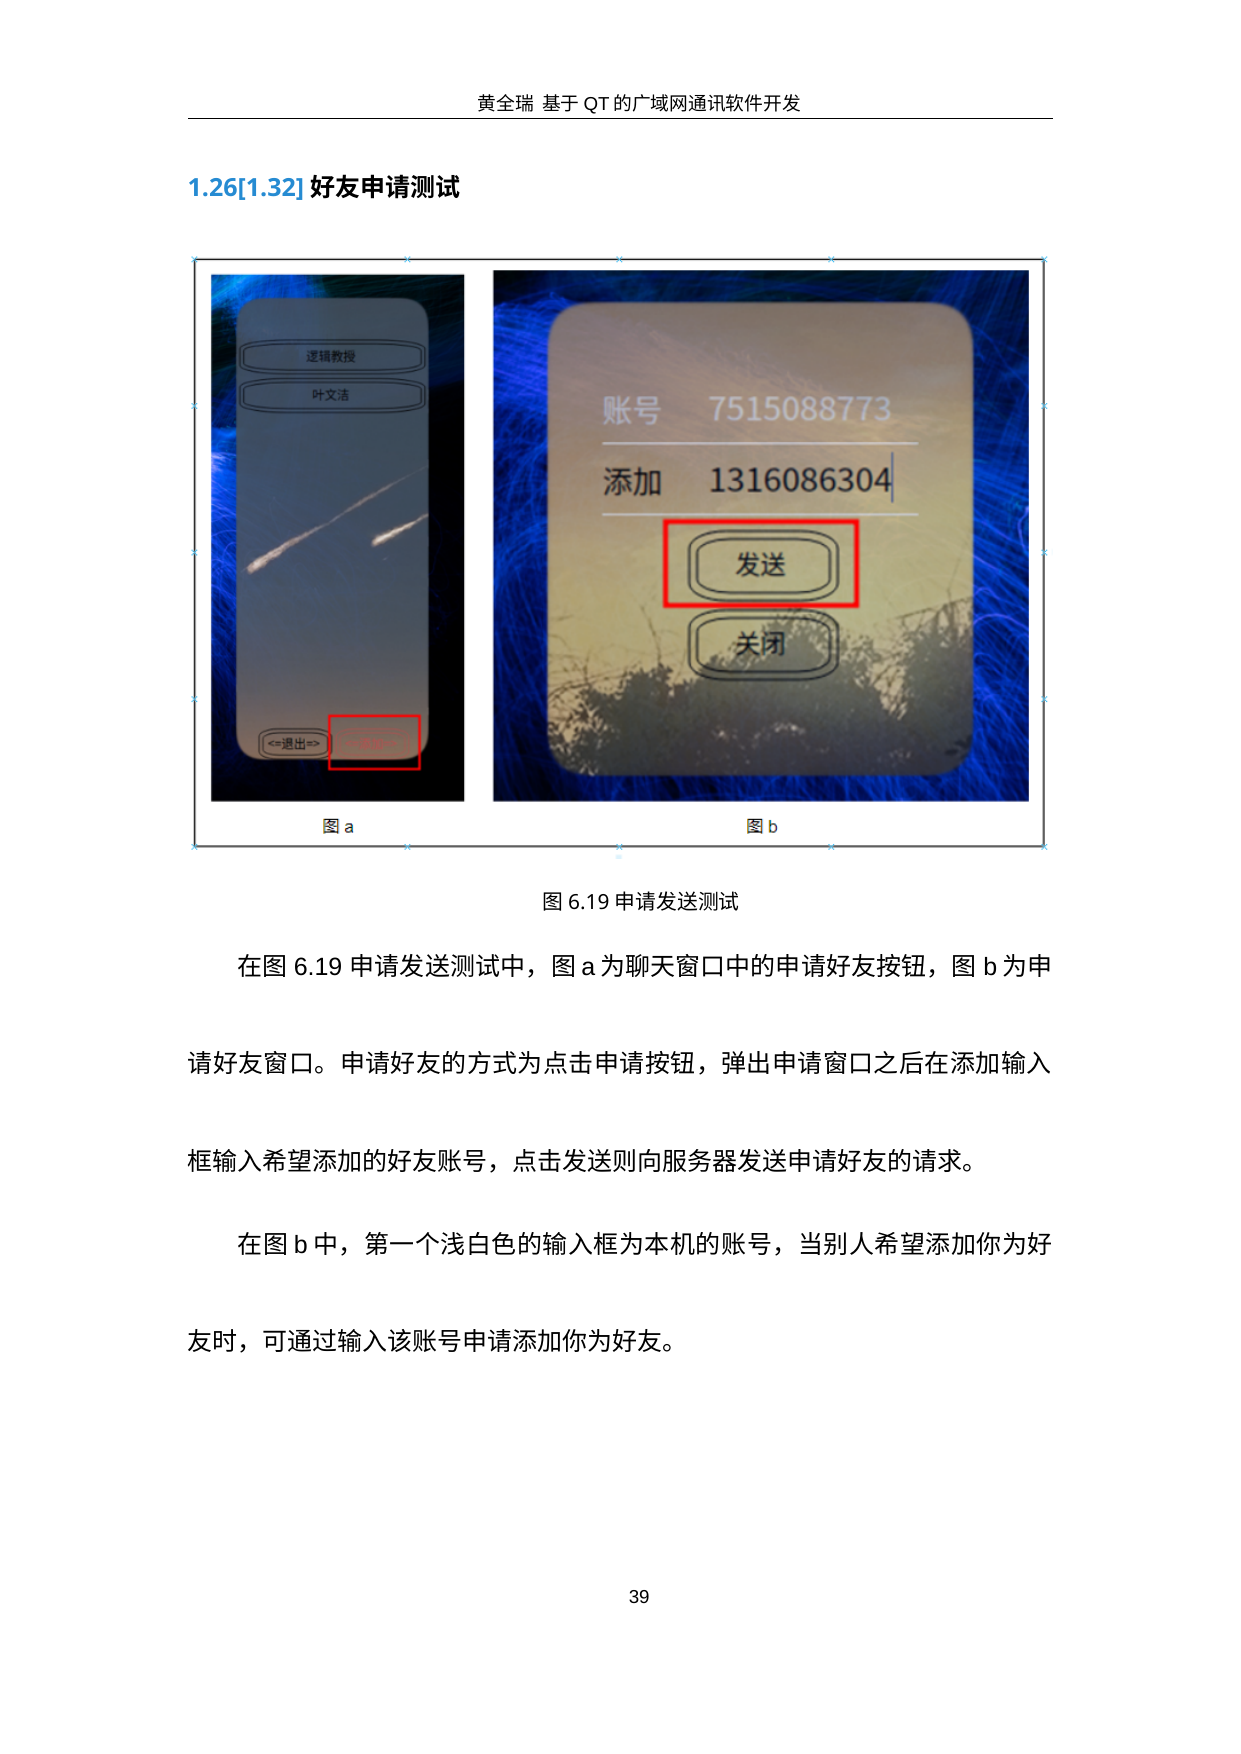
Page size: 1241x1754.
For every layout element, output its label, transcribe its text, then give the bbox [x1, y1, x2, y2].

picture [187, 252, 1053, 859]
subtitle 好友申请测试 [187, 153, 1053, 218]
text 在图b中，第一个浅白色的输入框为本机的账号，当别人希望添加你为好友时，可通过输入该账号申请添加你为好友。 [187, 1210, 1053, 1372]
